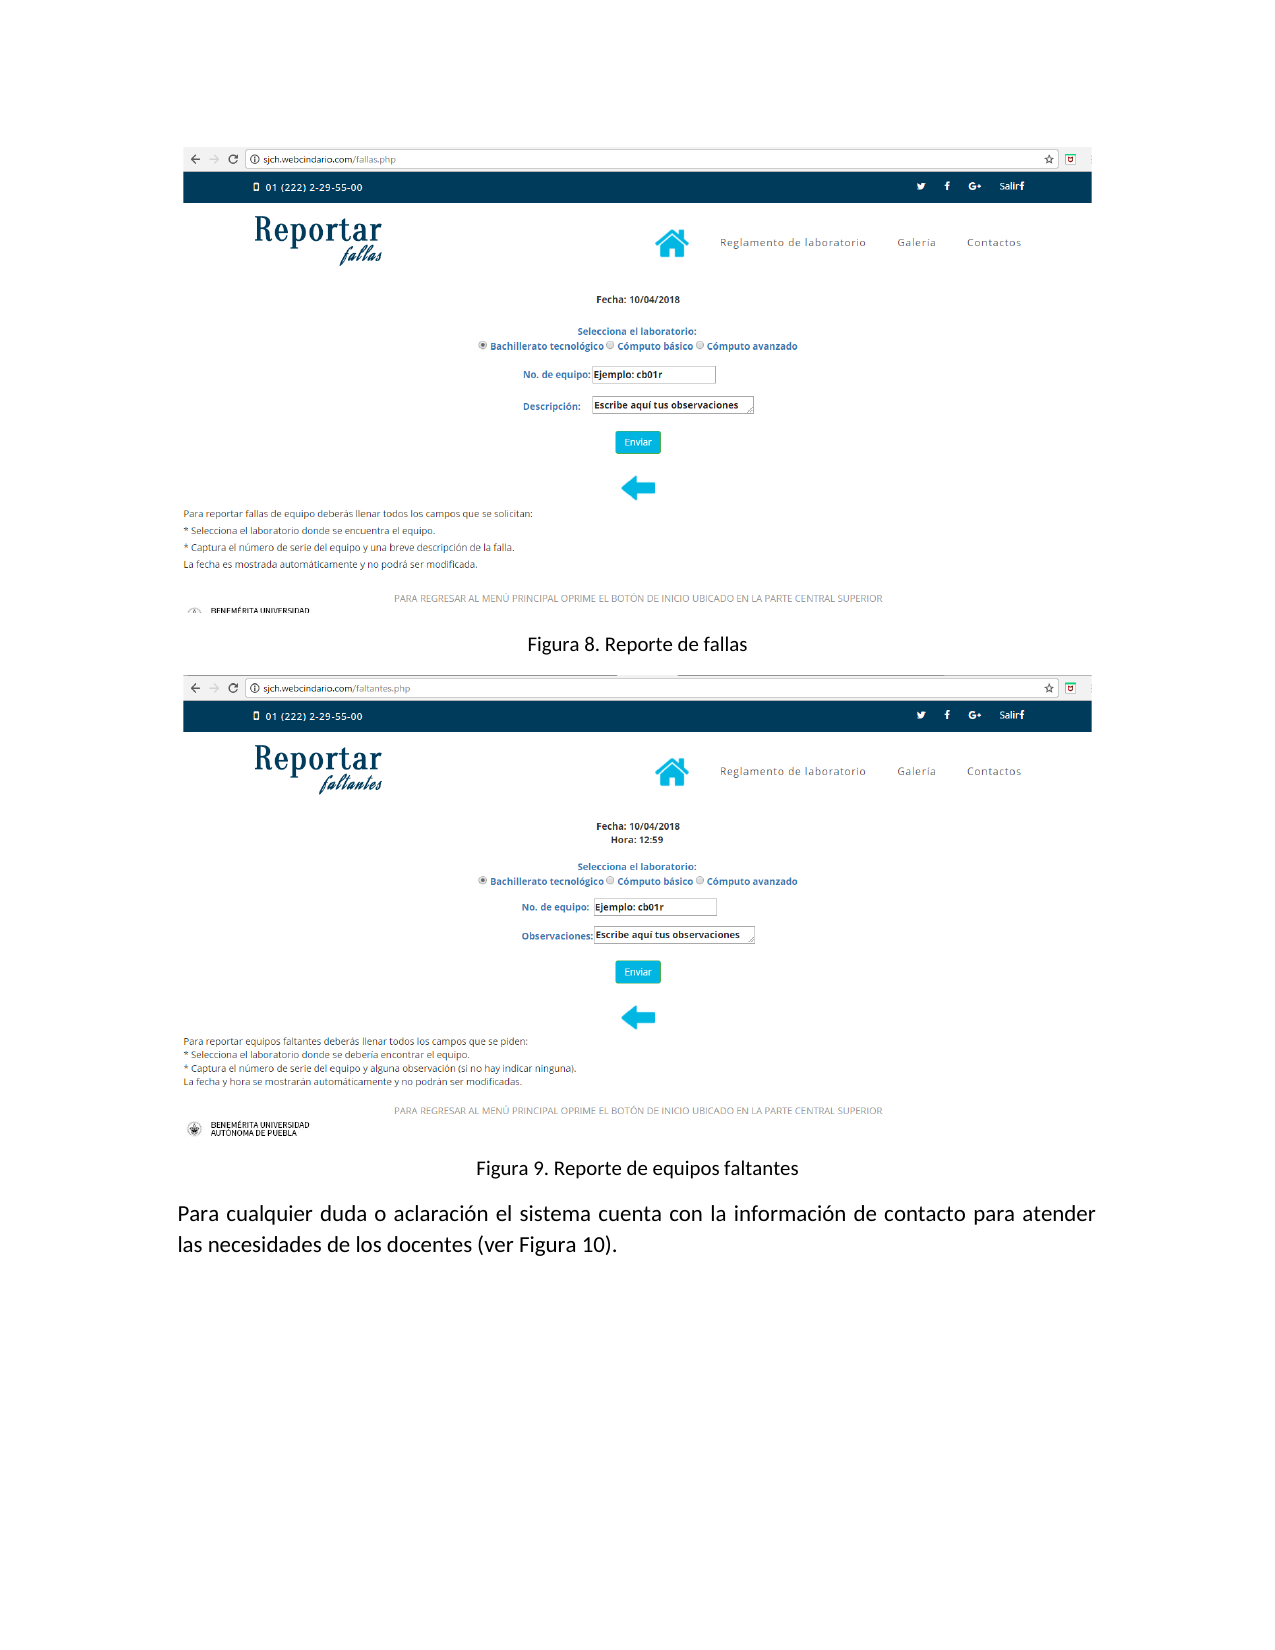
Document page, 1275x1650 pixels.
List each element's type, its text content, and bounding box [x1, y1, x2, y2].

picture [183, 675, 1092, 1137]
text Figura 8. Reporte de fallas [177, 631, 1098, 656]
text Para cualquier duda o aclaración el sistema cuenta con la información de contacto para atender las necesidades de los docentes (ver Figura 10). [177, 1199, 1098, 1258]
picture [183, 147, 1092, 613]
text Figura 9. Reporte de equipos faltantes [177, 1155, 1098, 1181]
